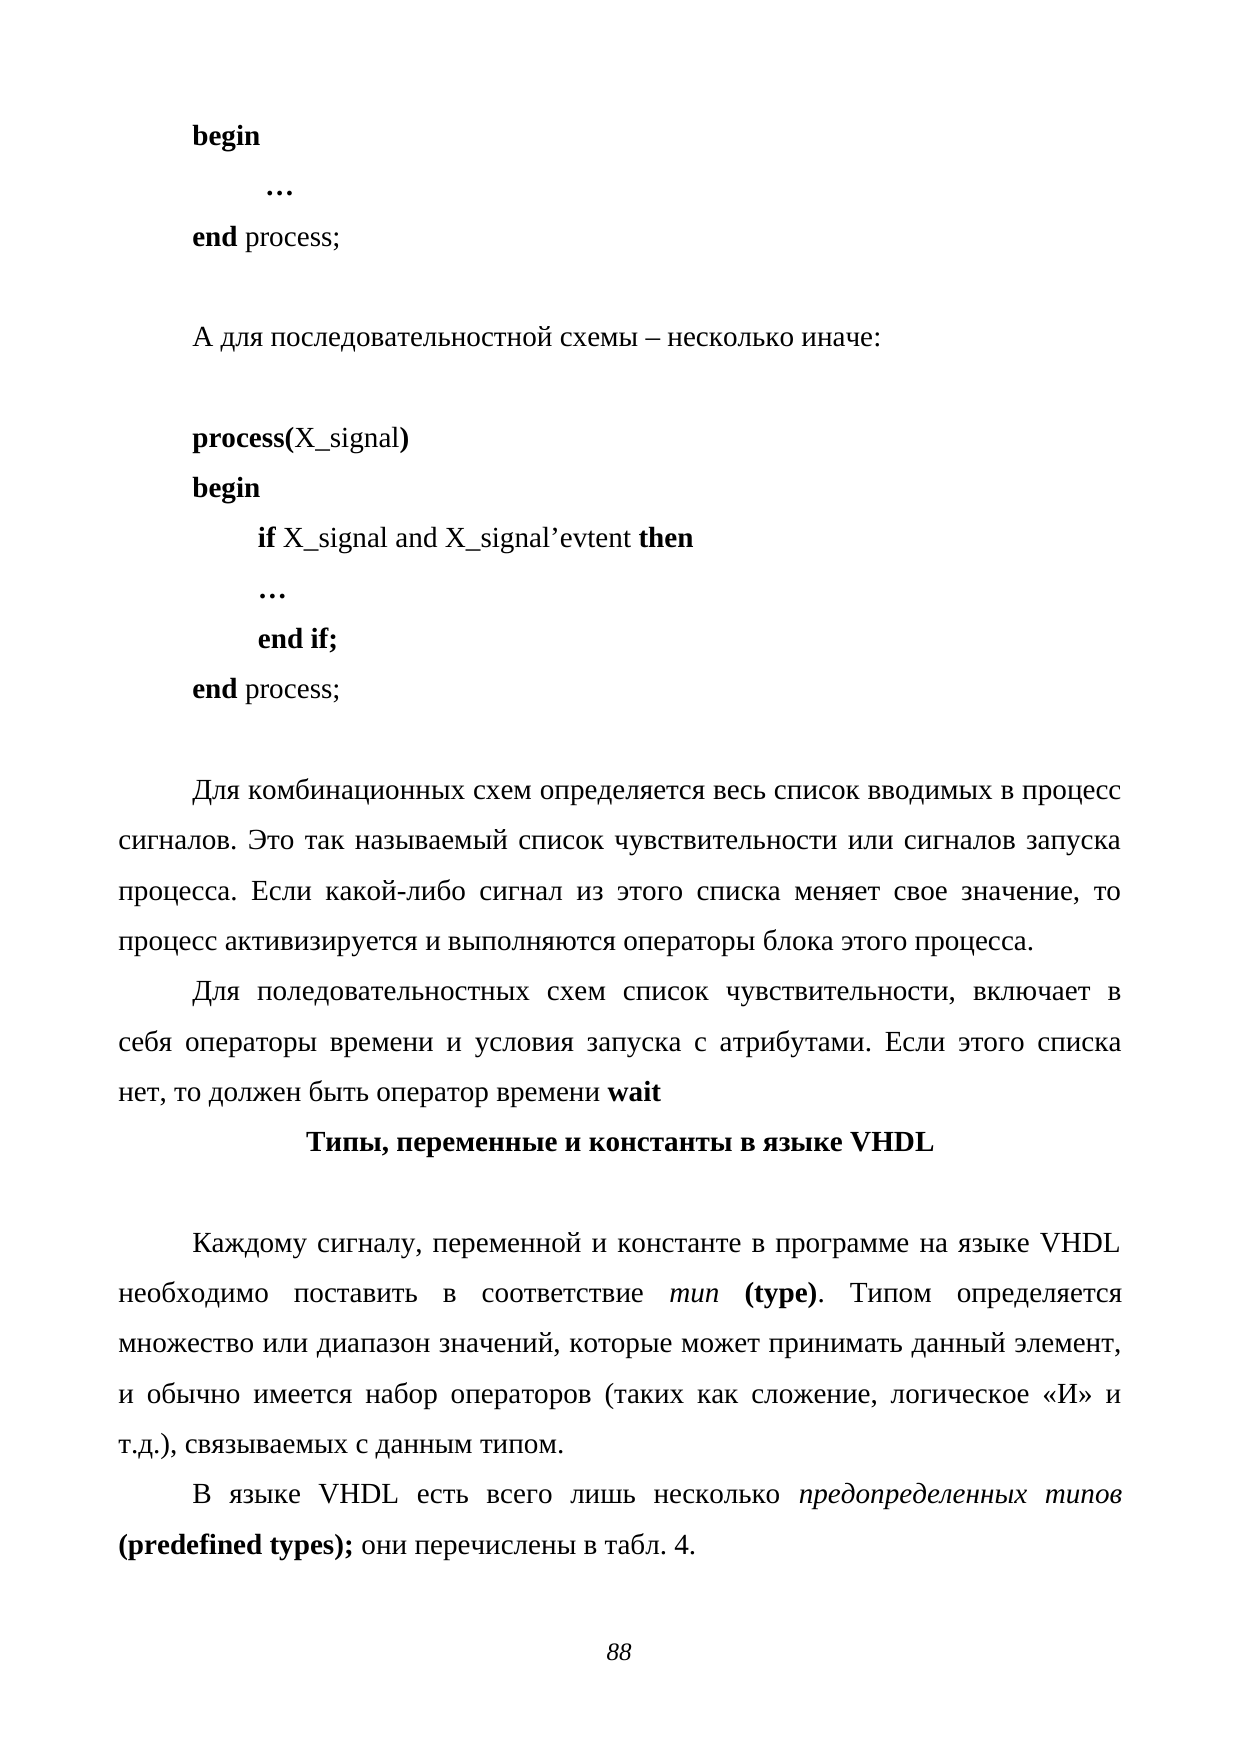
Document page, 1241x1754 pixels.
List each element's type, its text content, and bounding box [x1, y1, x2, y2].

text А для последовательностной схемы – несколько иначе: [118, 319, 1122, 353]
text begin [118, 470, 1122, 504]
text … [118, 571, 1122, 604]
text … [118, 168, 1122, 202]
text Типы, переменные и константы в языке VHDL [118, 1124, 1122, 1158]
text Для поледовательностных схем список чувствительности, включает в себя операторы времени и условия запуска с атрибутами. Если этого списка нет, то должен быть оператор времени wait [118, 973, 1122, 1108]
text if X_signal and X_signal’evtent then [118, 521, 1122, 554]
text process(X_signal) [118, 420, 1122, 453]
text Каждому сигналу, переменной и константе в программе на языке VHDL необходимо поставить в соответствие тип (type). Типом определяется множество или диапазон значений, которые может принимать данный элемент, и обычно имеется набор операторов (таких как сложение, логическое «И» и т.д.), связываемых с данным типом. [118, 1225, 1122, 1460]
text В языке VHDL есть всего лишь несколько предопределенных типов (predefined types); они перечислены в табл. 4. [118, 1477, 1122, 1560]
text end process; [118, 672, 1122, 705]
text Для комбинационных схем определяется весь список вводимых в процесс сигналов. Это так называемый список чувствительности или сигналов запуска процесса. Если какой-либо сигнал из этого списка меняет свое значение, то процесс активизируется и выполняются операторы блока этого процесса. [118, 772, 1122, 957]
text end if; [118, 621, 1122, 655]
text end process; [118, 219, 1122, 252]
text begin [118, 118, 1122, 152]
